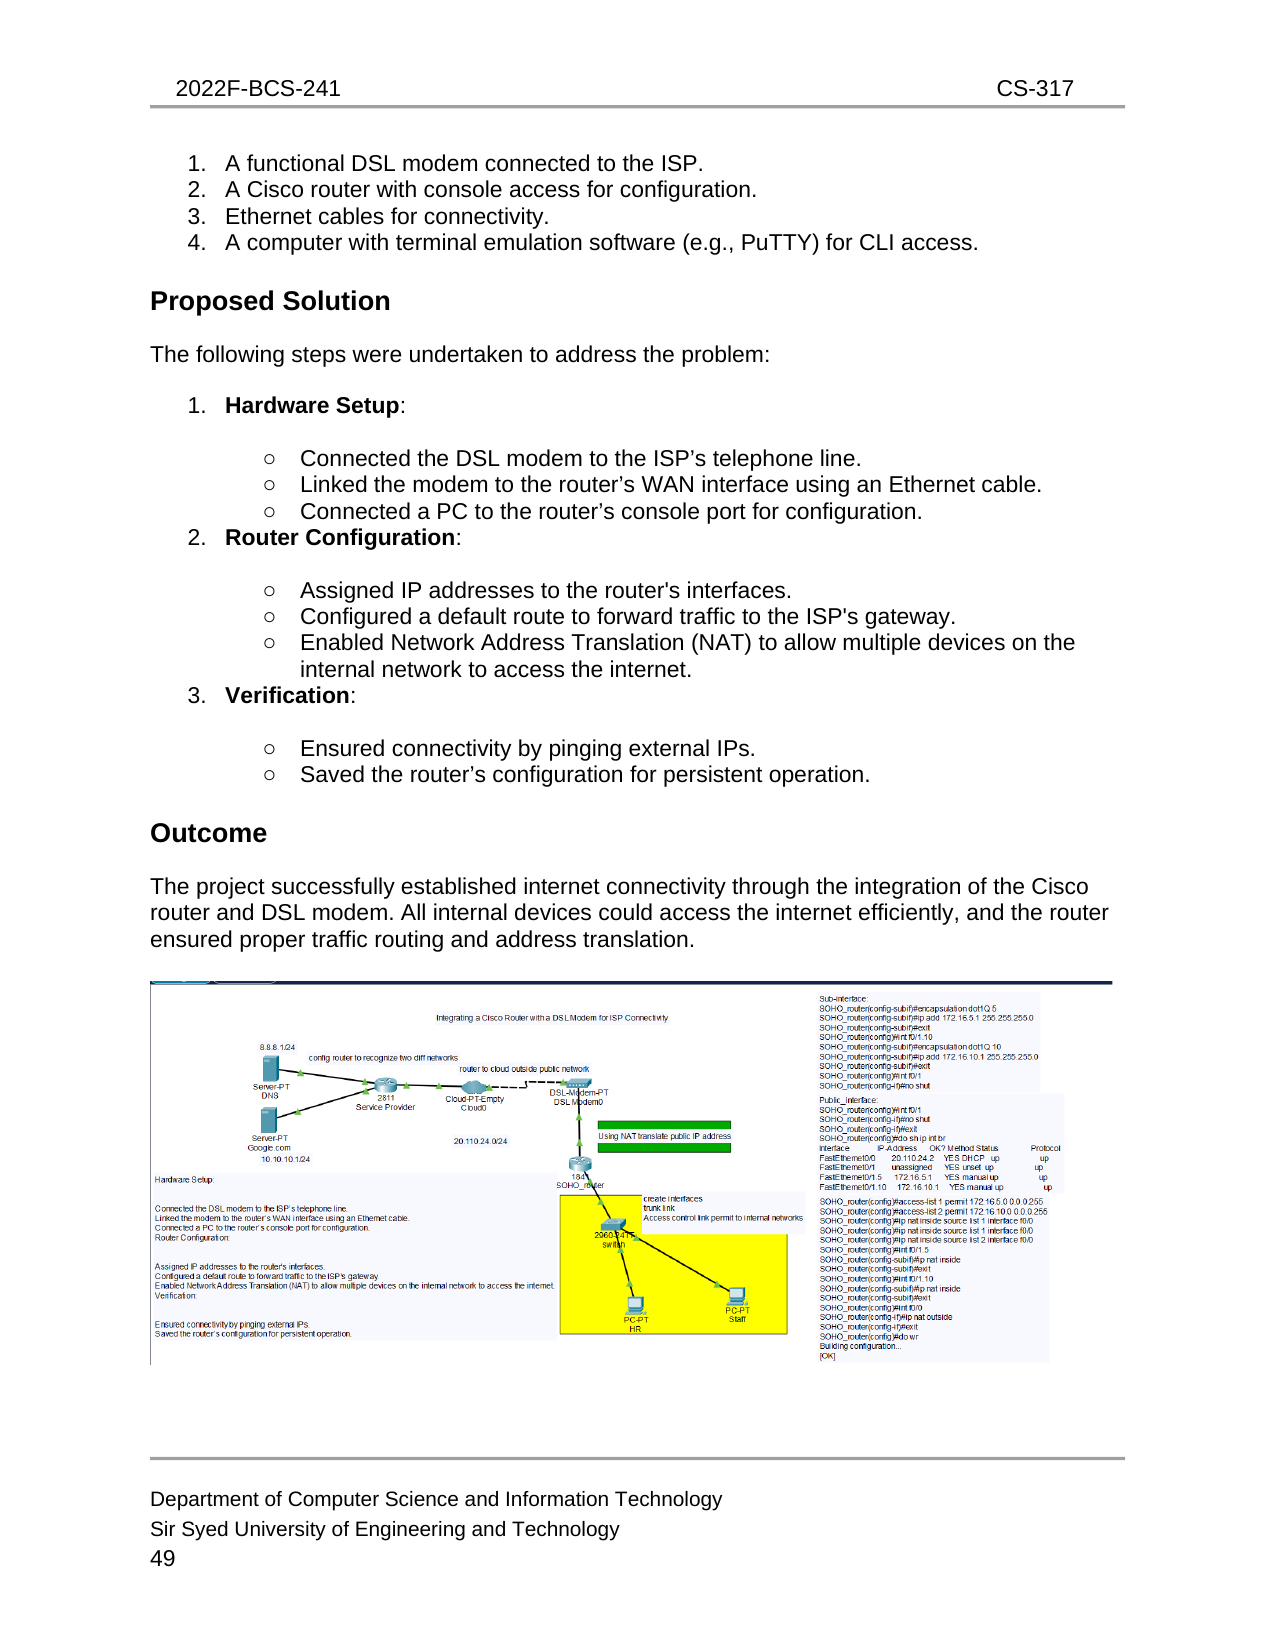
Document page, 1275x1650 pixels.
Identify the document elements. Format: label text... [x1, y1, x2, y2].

list Connected the DSL modem to the ISP’s telephone line. [262, 445, 1125, 471]
text The project successfully established internet connectivity through the integration of the Cisco router and DSL modem. All internal devices could access the internet efficiently, and the router ensured proper traffic routing and address translation. [150, 873, 1125, 952]
list A computer with terminal emulation software (e.g., PuTTY) for CLI access. [187, 229, 1125, 255]
list Ensured connectivity by pinging external IPs. [262, 735, 1125, 761]
list Verification: [187, 682, 1125, 735]
list A functional DSL modem connected to the ISP. [187, 150, 1125, 176]
subtitle Outcome [150, 817, 1125, 848]
subtitle Proposed Solution [150, 284, 1125, 316]
list Hardware Setup: [187, 392, 1125, 445]
picture [150, 981, 1113, 1365]
list A Cisco router with console access for configuration. [187, 176, 1125, 203]
list Assigned IP addresses to the router's interfaces. [262, 577, 1125, 603]
list Saved the router’s configuration for persistent operation. [262, 761, 1125, 787]
list Router Configuration: [187, 524, 1125, 577]
list Enabled Network Address Translation (NAT) to allow multiple devices on the internal network to access the internet. [262, 629, 1125, 682]
list Linked the modem to the router’s WAN interface using an Ethernet cable. [262, 471, 1125, 498]
list Configured a default route to forward traffic to the ISP's gateway. [262, 603, 1125, 629]
list Connected a PC to the router’s console port for configuration. [262, 498, 1125, 524]
list Ethernet cables for connectivity. [187, 203, 1125, 229]
text The following steps were undertaken to address the problem: [150, 341, 1125, 367]
